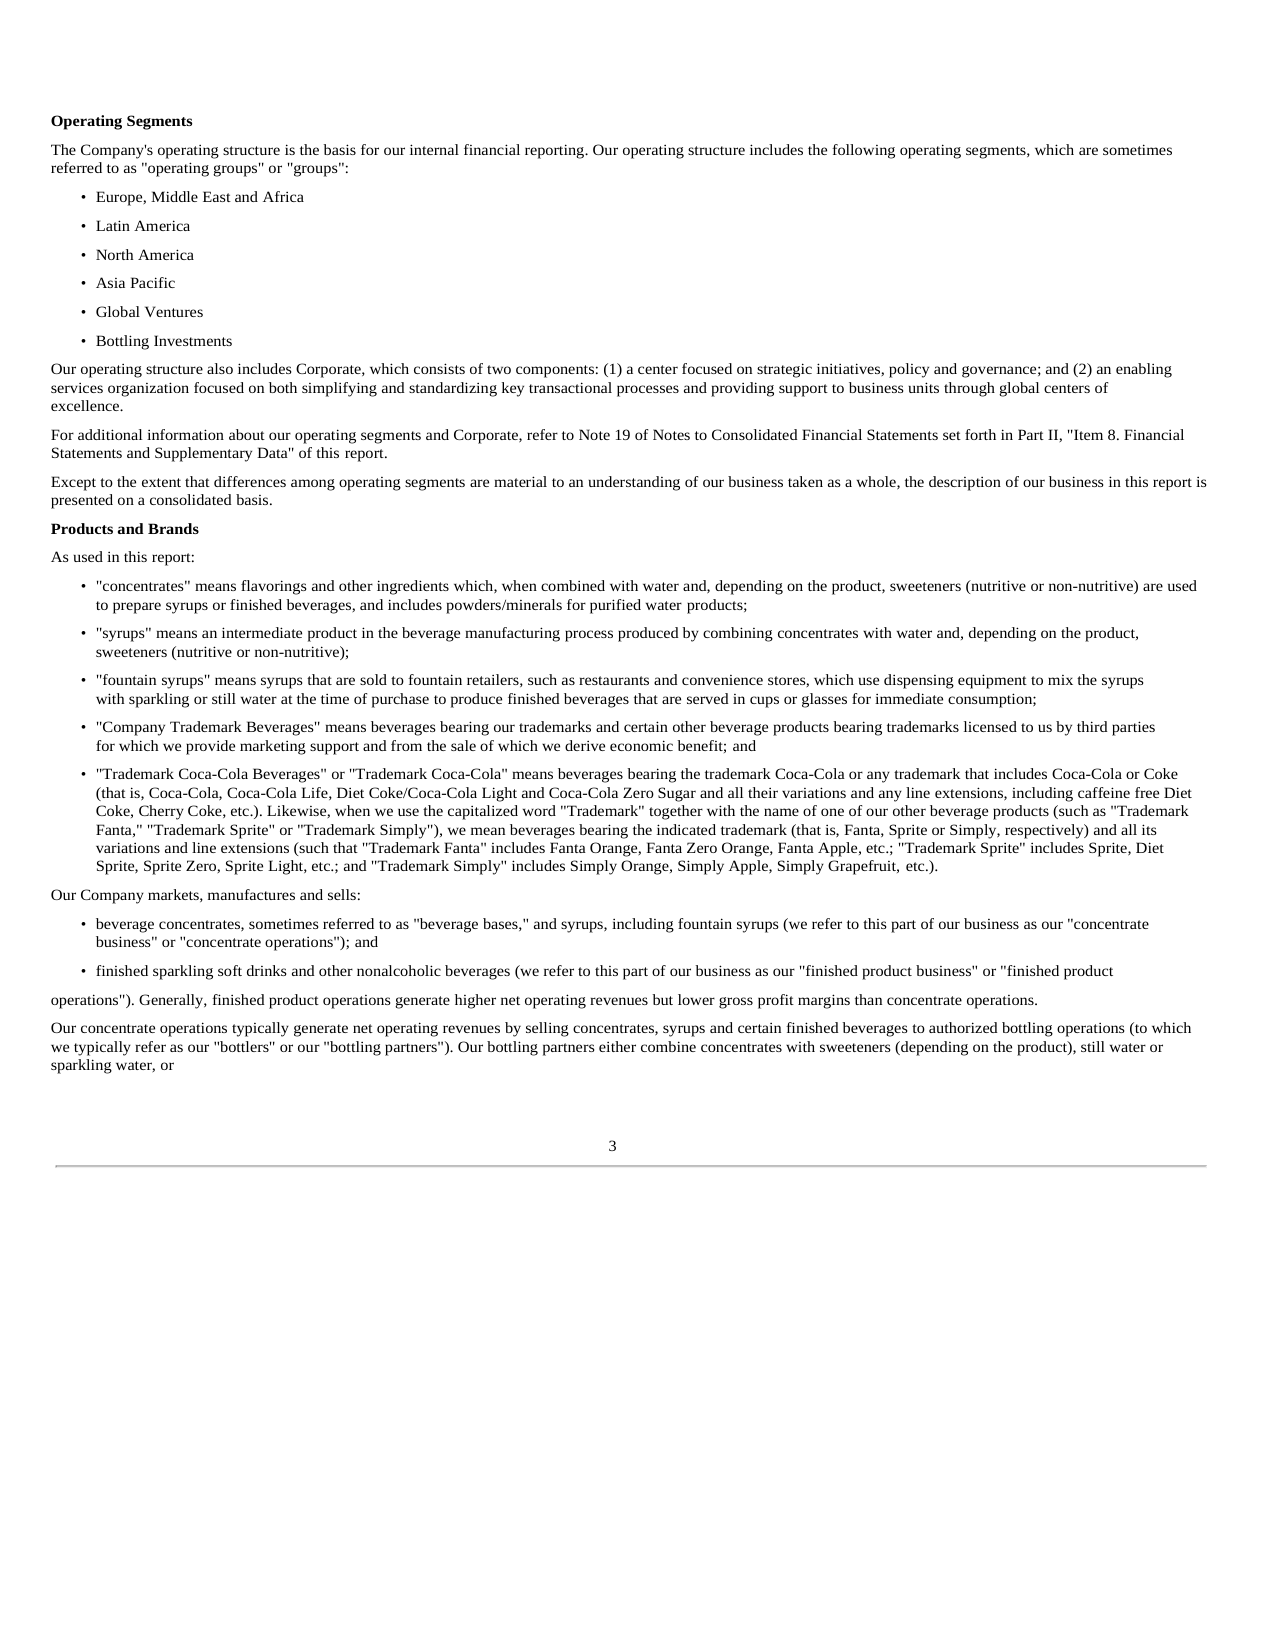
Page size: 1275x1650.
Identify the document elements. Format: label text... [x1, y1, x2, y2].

list "Company Trademark Beverages" means beverages bearing our trademarks and certain other beverage products bearing trademarks licensed to us by third parties for which we provide marketing support and from the sale of which we derive economic benefit; and [81, 718, 1171, 754]
text Our Company markets, manufactures and sells: [51, 886, 1227, 904]
list beverage concentrates, sometimes referred to as "beverage bases," and syrups, including fountain syrups (we refer to this part of our business as our "concentrate business" or "concentrate operations"); and [81, 915, 1208, 951]
list Latin America [81, 217, 1227, 234]
list finished sparkling soft drinks and other nonalcoholic beverages (we refer to this part of our business as our "finished product business" or "finished product operations"). Generally, finished product operations generate higher net operating revenues but lower gross profit margins than concentrate operations. [51, 962, 1194, 1008]
list Asia Pacific [81, 274, 1227, 292]
list Bottling Investments [81, 331, 1227, 349]
subtitle Operating Segments [51, 112, 1227, 130]
text Our concentrate operations typically generate net operating revenues by selling concentrates, syrups and certain finished beverages to authorized bottling operations (to which we typically refer as our "bottlers" or our "bottling partners"). Our bottling partners either combine concentrates with sweeteners (depending on the product), still water or sparkling water, or [51, 1019, 1192, 1074]
text Our operating structure also includes Corporate, which consists of two components: (1) a center focused on strategic initiatives, policy and governance; and (2) an enabling services organization focused on both simplifying and standardizing key transactional processes and providing support to business units through global centers of excellence. [51, 360, 1179, 415]
text For additional information about our operating segments and Corporate, refer to Note 19 of Notes to Consolidated Financial Statements set forth in Part II, "Item 8. Financial Statements and Supplementary Data" of this report. [51, 426, 1227, 462]
list Europe, Middle East and Africa [81, 188, 1227, 206]
list "fountain syrups" means syrups that are sold to fountain retailers, such as restaurants and convenience stores, which use dispensing equipment to mix the syrups with sparkling or still water at the time of purchase to produce finished beverages that are served in cups or glasses for immediate consumption; [81, 671, 1170, 707]
list North America [81, 245, 1227, 263]
list Global Ventures [81, 303, 1227, 321]
text The Company's operating structure is the basis for our internal financial reporting. Our operating structure includes the following operating segments, which are sometimes referred to as "operating groups" or "groups": [51, 141, 1178, 177]
list "concentrates" means flavorings and other ingredients which, when combined with water and, depending on the product, sweeteners (nutritive or non-nutritive) are used to prepare syrups or finished beverages, and includes powders/minerals for purified water products; [81, 577, 1207, 613]
text As used in this report: [51, 548, 1227, 566]
subtitle Products and Brands [51, 519, 1227, 537]
list "Trademark Coca-Cola Beverages" or "Trademark Coca-Cola" means beverages bearing the trademark Coca-Cola or any trademark that includes Coca-Cola or Coke (that is, Coca-Cola, Coca-Cola Life, Diet Coke/Coca-Cola Light and Coca-Cola Zero Sugar and all their variations and any line extensions, including caffeine free Diet Coke, Cherry Coke, etc.). Likewise, when we use the capitalized word "Trademark" together with the name of one of our other beverage products (such as "Trademark Fanta," "Trademark Sprite" or "Trademark Simply"), we mean beverages bearing the indicated trademark (that is, Fanta, Sprite or Simply, respectively) and all its variations and line extensions (such that "Trademark Fanta" includes Fanta Orange, Fanta Zero Orange, Fanta Apple, etc.; "Trademark Sprite" includes Sprite, Diet Sprite, Sprite Zero, Sprite Light, etc.; and "Trademark Simply" includes Simply Orange, Simply Apple, Simply Grapefruit, etc.). [81, 765, 1205, 875]
text Except to the extent that differences among operating segments are material to an understanding of our business taken as a whole, the description of our business in this report is presented on a consolidated basis. [51, 473, 1227, 509]
list "syrups" means an intermediate product in the beverage manufacturing process produced by combining concentrates with water and, depending on the product, sweeteners (nutritive or non-nutritive); [81, 624, 1207, 660]
text 3 [31, 1137, 1193, 1155]
